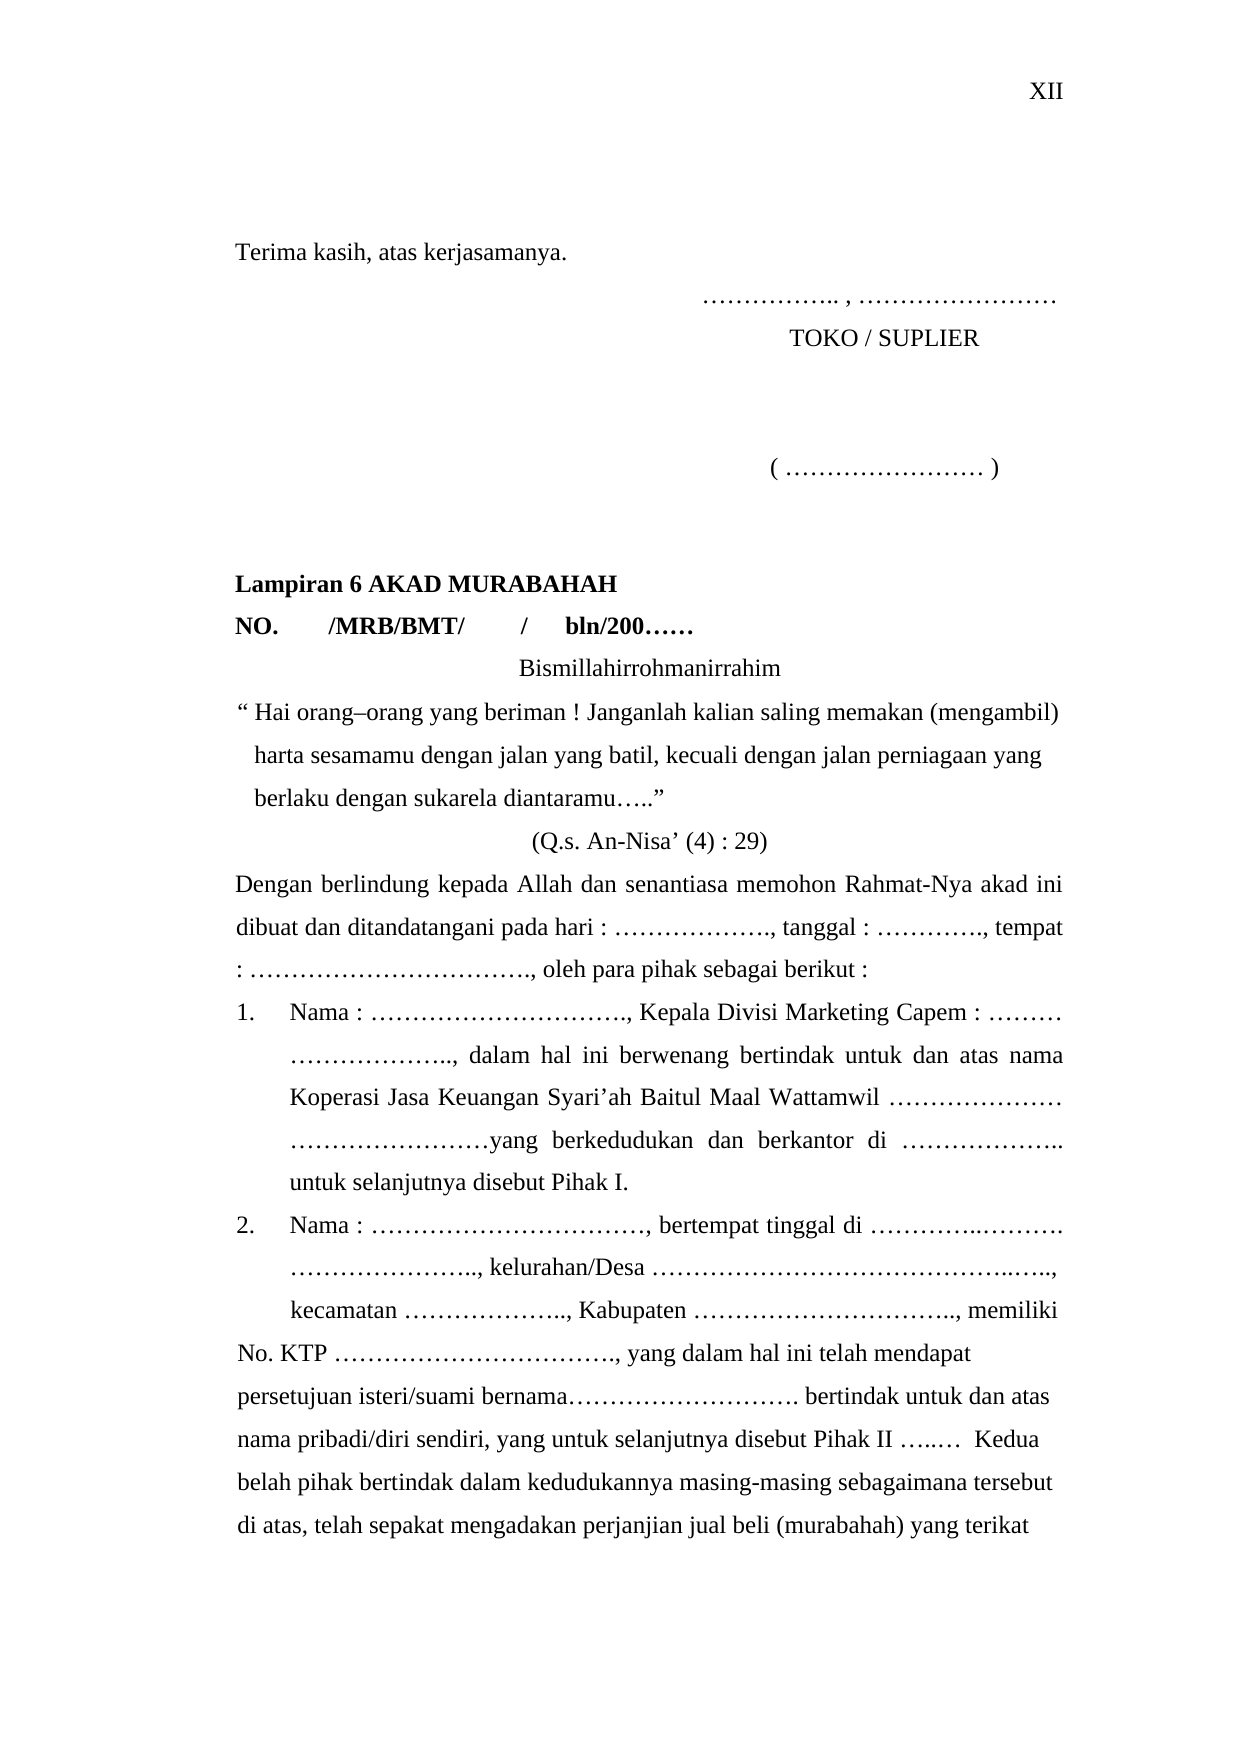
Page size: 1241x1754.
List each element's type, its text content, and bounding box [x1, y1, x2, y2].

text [237, 1295, 1064, 1539]
text “ Hai orang–orang yang beriman ! Janganlah kalian saling memakan (mengambil) harta sesamamu dengan jalan yang batil, kecuali dengan jalan perniagaan yang berlaku dengan sukarela diantaramu…..” [237, 697, 1064, 812]
list Nama : ……………………………, bertempat tinggal di …………..………. ………………….., kelurahan/Desa ……………………………………..….., [236, 1210, 1064, 1281]
list Nama : …………………………., Kepala Divisi Marketing Capem : ……… ……………….., dalam hal ini berwenang bertindak untuk dan atas nama Koperasi Jasa Keuangan Syari’ah Baitul Maal Wattamwil ………………… ……………………yang berkedudukan dan berkantor di ……………….. untuk selanjutnya disebut Pihak I. [236, 997, 1064, 1196]
text Dengan berlindung kepada Allah dan senantiasa memohon Rahmat-Nya akad ini dibuat dan ditandatangani pada hari : ………………., tanggal : …………., tempat : ……………………………., oleh para pihak sebagai berikut : [235, 869, 1064, 983]
text (Q.s. An-Nisa’ (4) : 29) [532, 826, 1064, 855]
text Terima kasih, atas kerjasamanya. [235, 237, 1064, 266]
text …………….. , …………………… [236, 280, 1058, 309]
text Bismillahirrohmanirrahim [518, 653, 1064, 682]
text NO. /MRB/BMT/ / bln/200…… [235, 611, 1064, 640]
text TOKO / SUPLIER [236, 323, 979, 352]
subtitle Lampiran 6 AKAD MURABAHAH [235, 569, 1064, 598]
text ( …………………… ) [236, 452, 999, 481]
